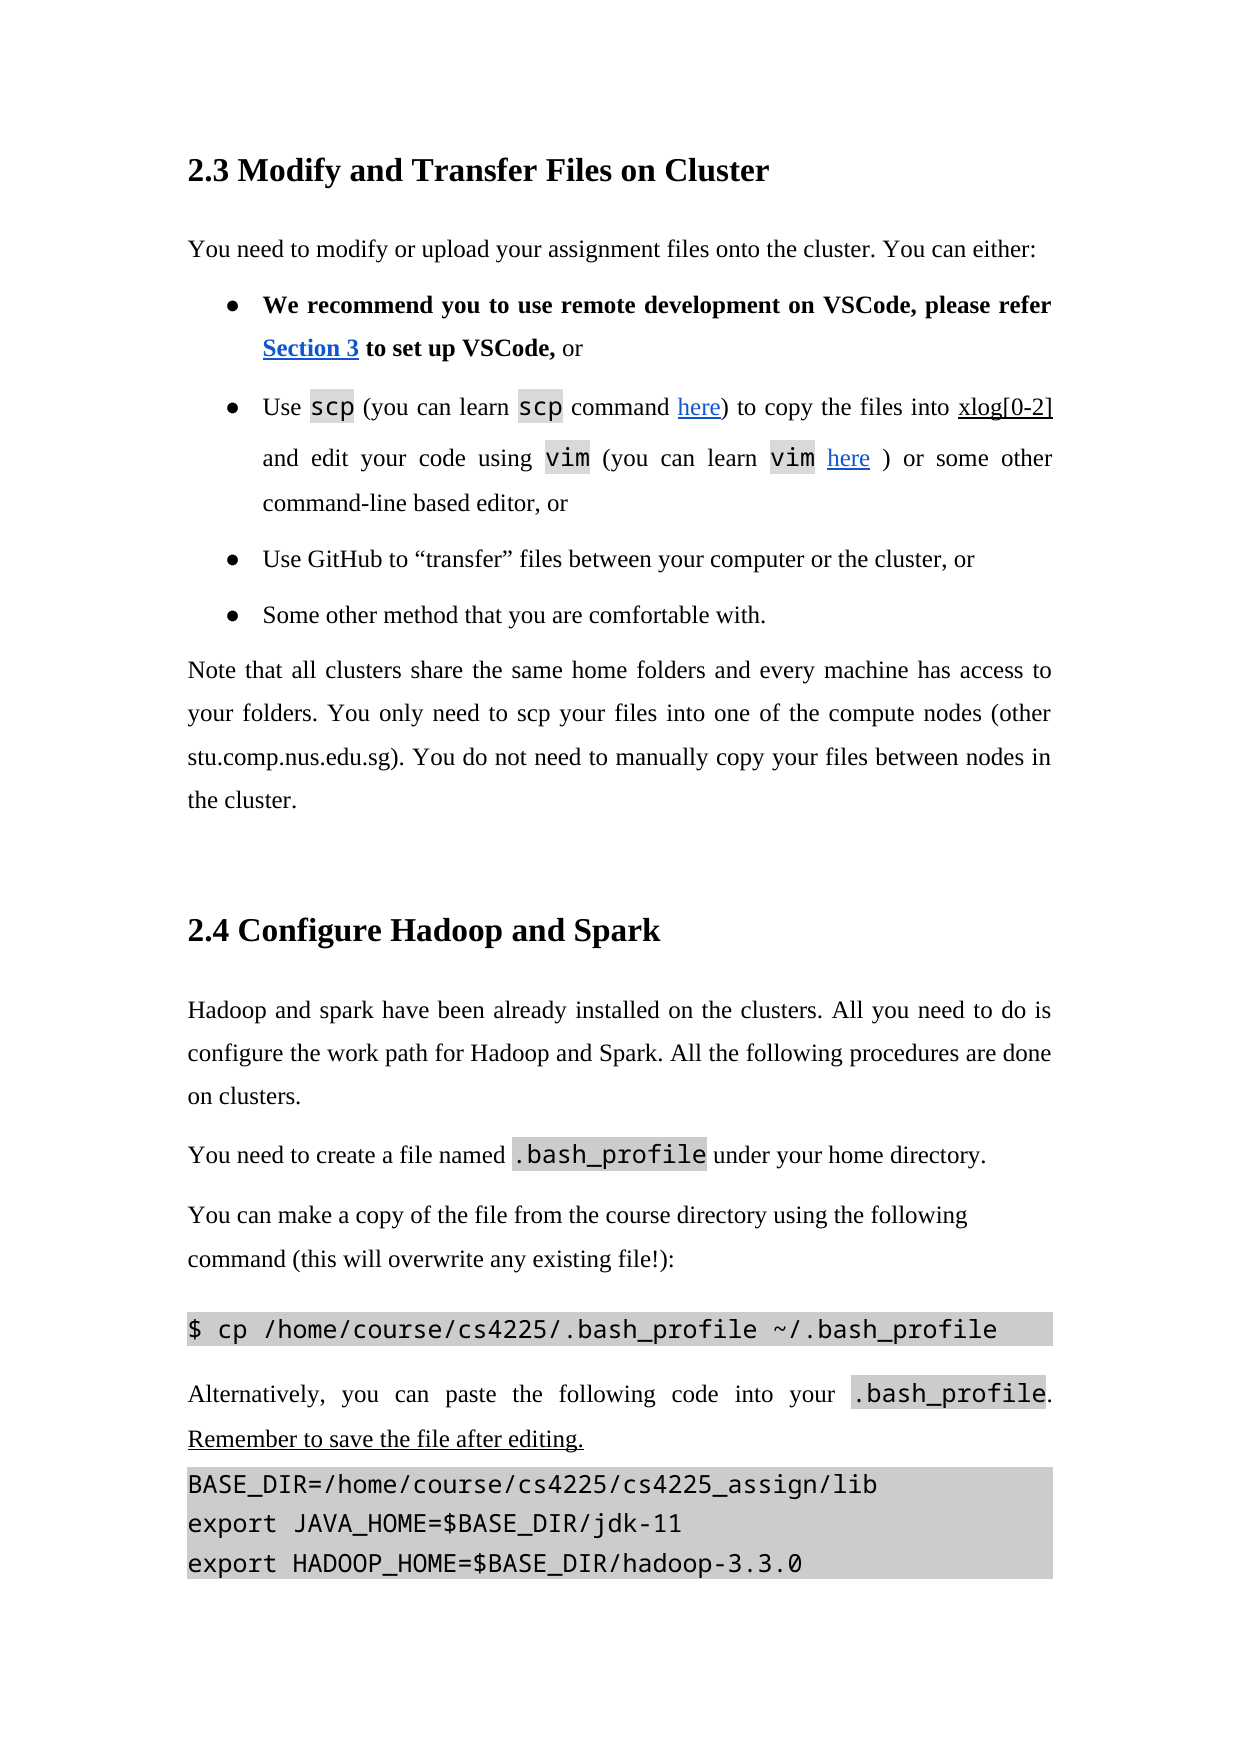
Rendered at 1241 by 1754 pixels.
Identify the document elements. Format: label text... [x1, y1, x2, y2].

text You need to modify or upload your assignment files onto the cluster. You can either: [187, 234, 1053, 263]
text Hadoop and spark have been already installed on the clusters. All you need to do is configure the work path for Hadoop and Spark. All the following procedures are done on clusters. [187, 995, 1053, 1110]
text BASE_DIR=/home/course/cs4225/cs4225_assign/lib [187, 1467, 1053, 1501]
list We recommend you to use remote development on VSCode, please refer Section 3 to set up VSCode, or [225, 290, 1053, 362]
subtitle 2.3 Modify and Transfer Files on Cluster [187, 150, 1053, 188]
text export HADOOP_HOME=$BASE_DIR/hadoop-3.3.0 [187, 1545, 1053, 1579]
list Use scp (you can learn scp command here) to copy the files into xlog[0-2] and edit your code using vim (you can learn vim here ) or some other command-line based editor, or [225, 389, 1053, 517]
text Note that all clusters share the same home folders and every machine has access to your folders. You only need to scp your files into one of the compute nodes (other stu.comp.nus.edu.sg). You do not need to manually copy your files between nodes in the cluster. [187, 655, 1053, 813]
subtitle 2.4 Configure Hadoop and Spark [187, 911, 1053, 949]
text You can make a copy of the file from the course directory using the following command (this will overwrite any existing file!): [187, 1201, 1053, 1272]
text Alternatively, you can paste the following code into your .bash_profile. Remember to save the file after editing. [187, 1375, 1053, 1452]
text $ cp /home/course/cs4225/.bash_profile ~/.bash_profile [187, 1312, 1053, 1346]
text You need to create a file named .bash_profile under your home directory. [187, 1137, 512, 1171]
text export JAVA_HOME=$BASE_DIR/jdk-11 [187, 1506, 1053, 1540]
list Use GitHub to “transfer” files between your computer or the cluster, or [225, 544, 1053, 573]
text You need to create a file named .bash_profile under your home directory. [707, 1137, 1053, 1171]
list Some other method that you are comfortable with. [225, 600, 1053, 628]
